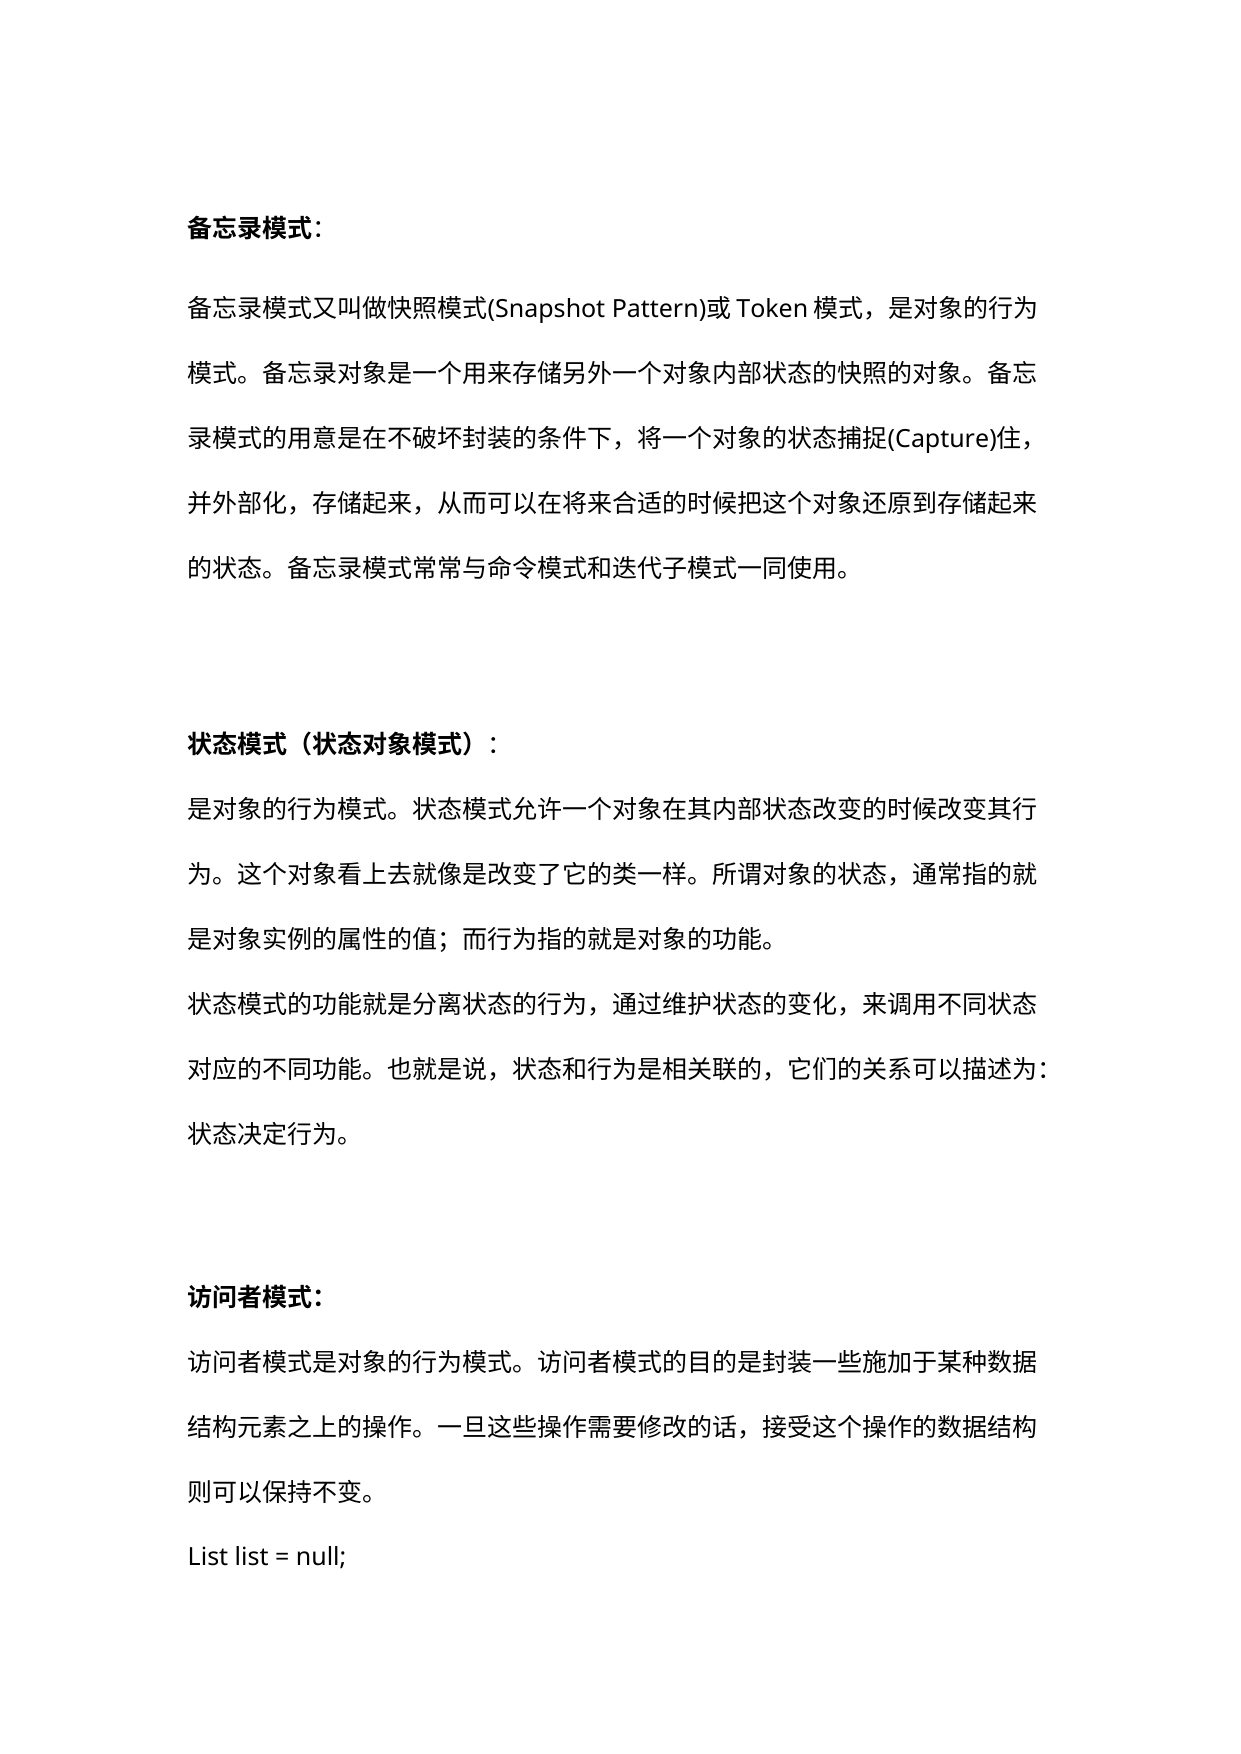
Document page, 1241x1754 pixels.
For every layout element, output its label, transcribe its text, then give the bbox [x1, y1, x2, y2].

text 状态模式（状态对象模式）： [187, 710, 1053, 775]
text 状态模式的功能就是分离状态的行为，通过维护状态的变化，来调用不同状态对应的不同功能。也就是说，状态和行为是相关联的，它们的关系可以描述为：状态决定行为。 [187, 970, 1053, 1165]
text 备忘录模式又叫做快照模式(Snapshot Pattern)或Token模式，是对象的行为模式。备忘录对象是一个用来存储另外一个对象内部状态的快照的对象。备忘录模式的用意是在不破坏封装的条件下，将一个对象的状态捕捉(Capture)住，并外部化，存储起来，从而可以在将来合适的时候把这个对象还原到存储起来的状态。备忘录模式常常与命令模式和迭代子模式一同使用。 [187, 274, 1053, 599]
text 备忘录模式： [187, 194, 1053, 259]
text 是对象的行为模式。状态模式允许一个对象在其内部状态改变的时候改变其行为。这个对象看上去就像是改变了它的类一样。所谓对象的状态，通常指的就是对象实例的属性的值；而行为指的就是对象的功能。 [187, 775, 1053, 970]
text 访问者模式： [187, 1263, 1053, 1328]
text 访问者模式是对象的行为模式。访问者模式的目的是封装一些施加于某种数据结构元素之上的操作。一旦这些操作需要修改的话，接受这个操作的数据结构则可以保持不变。 [187, 1328, 1053, 1523]
text List list = null; [187, 1523, 1053, 1588]
